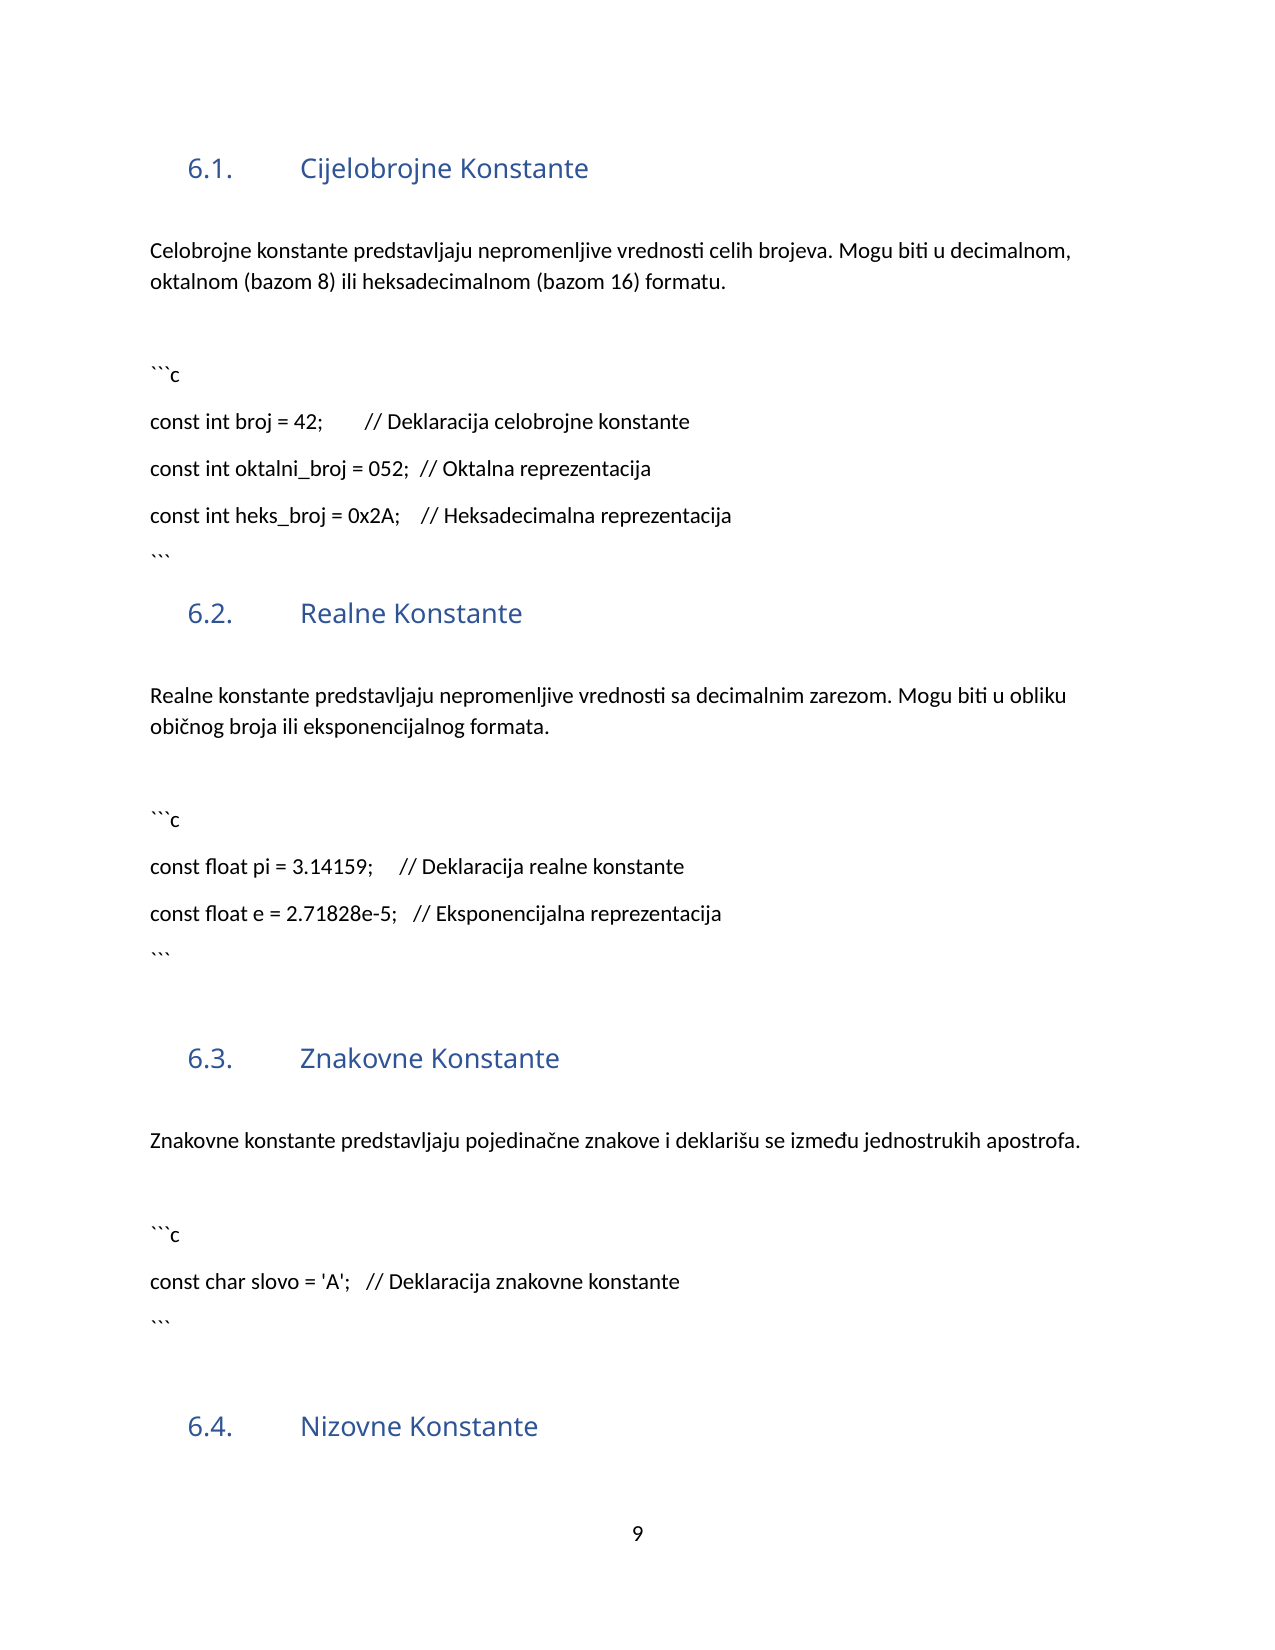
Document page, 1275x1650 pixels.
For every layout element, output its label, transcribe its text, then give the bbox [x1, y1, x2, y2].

text const float pi = 3.14159; // Deklaracija realne konstante [150, 852, 1125, 881]
subtitle Cijelobrojne Konstante [187, 150, 1125, 187]
subtitle Realne Konstante [187, 595, 1125, 632]
text ``` [150, 1314, 1125, 1342]
text ```c [150, 361, 1125, 389]
text ``` [150, 548, 1125, 576]
text const int oktalni_broj = 052; // Oktalna reprezentacija [150, 454, 1125, 482]
text ``` [150, 946, 1125, 974]
text Znakovne konstante predstavljaju pojedinačne znakove i deklarišu se između jednostrukih apostrofa. [150, 1127, 1125, 1155]
text Celobrojne konstante predstavljaju nepromenljive vrednosti celih brojeva. Mogu biti u decimalnom, oktalnom (bazom 8) ili heksadecimalnom (bazom 16) formatu. [150, 237, 1125, 295]
text ```c [150, 1220, 1125, 1248]
text const char slovo = 'A'; // Deklaracija znakovne konstante [150, 1267, 1125, 1295]
text const int heks_broj = 0x2A; // Heksadecimalna reprezentacija [150, 501, 1125, 529]
text const float e = 2.71828e-5; // Eksponencijalna reprezentacija [150, 899, 1125, 927]
subtitle Nizovne Konstante [187, 1408, 1125, 1445]
text Realne konstante predstavljaju nepromenljive vrednosti sa decimalnim zarezom. Mogu biti u obliku običnog broja ili eksponencijalnog formata. [150, 682, 1125, 740]
subtitle Znakovne Konstante [187, 1040, 1125, 1077]
text ```c [150, 806, 1125, 834]
text const int broj = 42; // Deklaracija celobrojne konstante [150, 407, 1125, 436]
